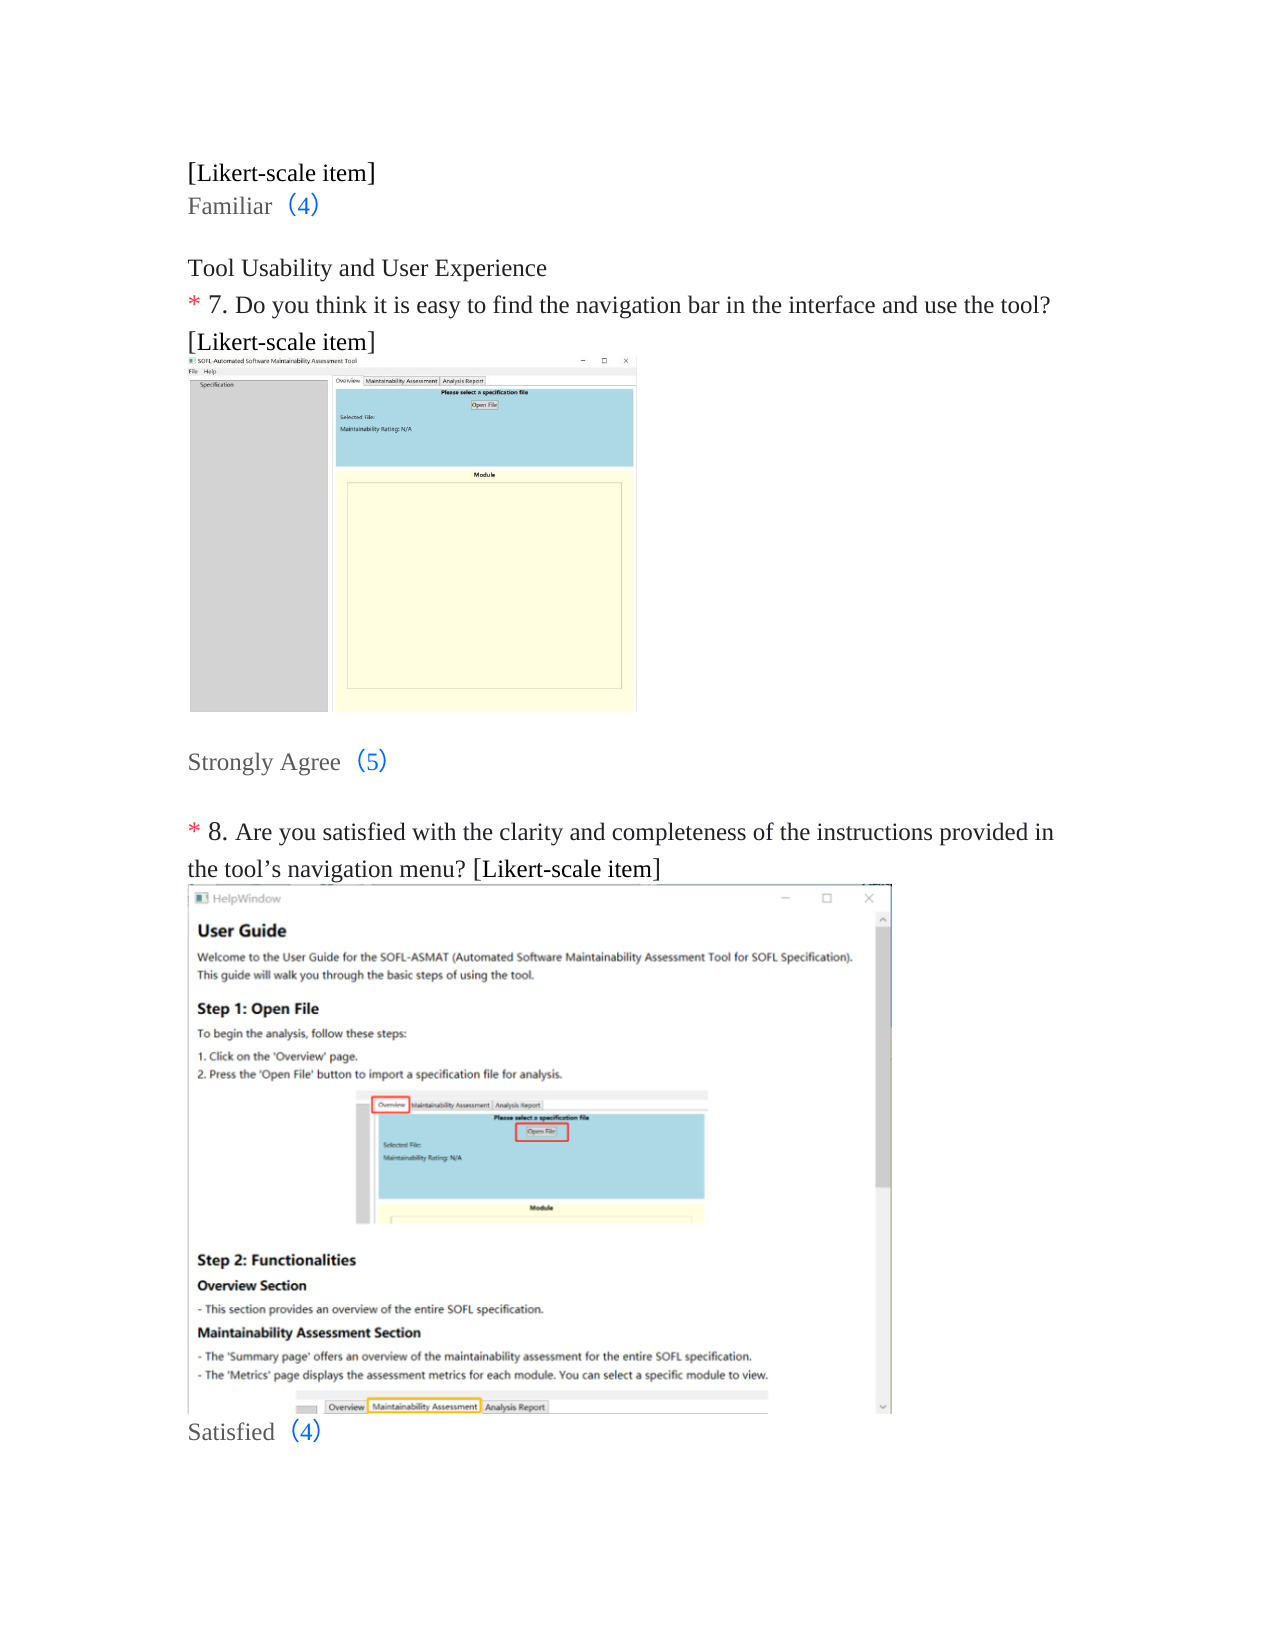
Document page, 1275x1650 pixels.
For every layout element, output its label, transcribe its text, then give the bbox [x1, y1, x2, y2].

text Tool Usability and User Experience [187, 253, 1087, 282]
text Satisfied（4） [187, 1414, 1087, 1448]
picture [187, 356, 637, 712]
picture [187, 883, 892, 1414]
text [Likert-scale item] [187, 150, 1087, 187]
text * 7. Do you think it is easy to find the navigation bar in the interface and use the tool? [Likert-scale item] [187, 282, 1087, 357]
text Strongly Agree（5） [187, 743, 1087, 777]
text Familiar（4） [187, 187, 1087, 222]
